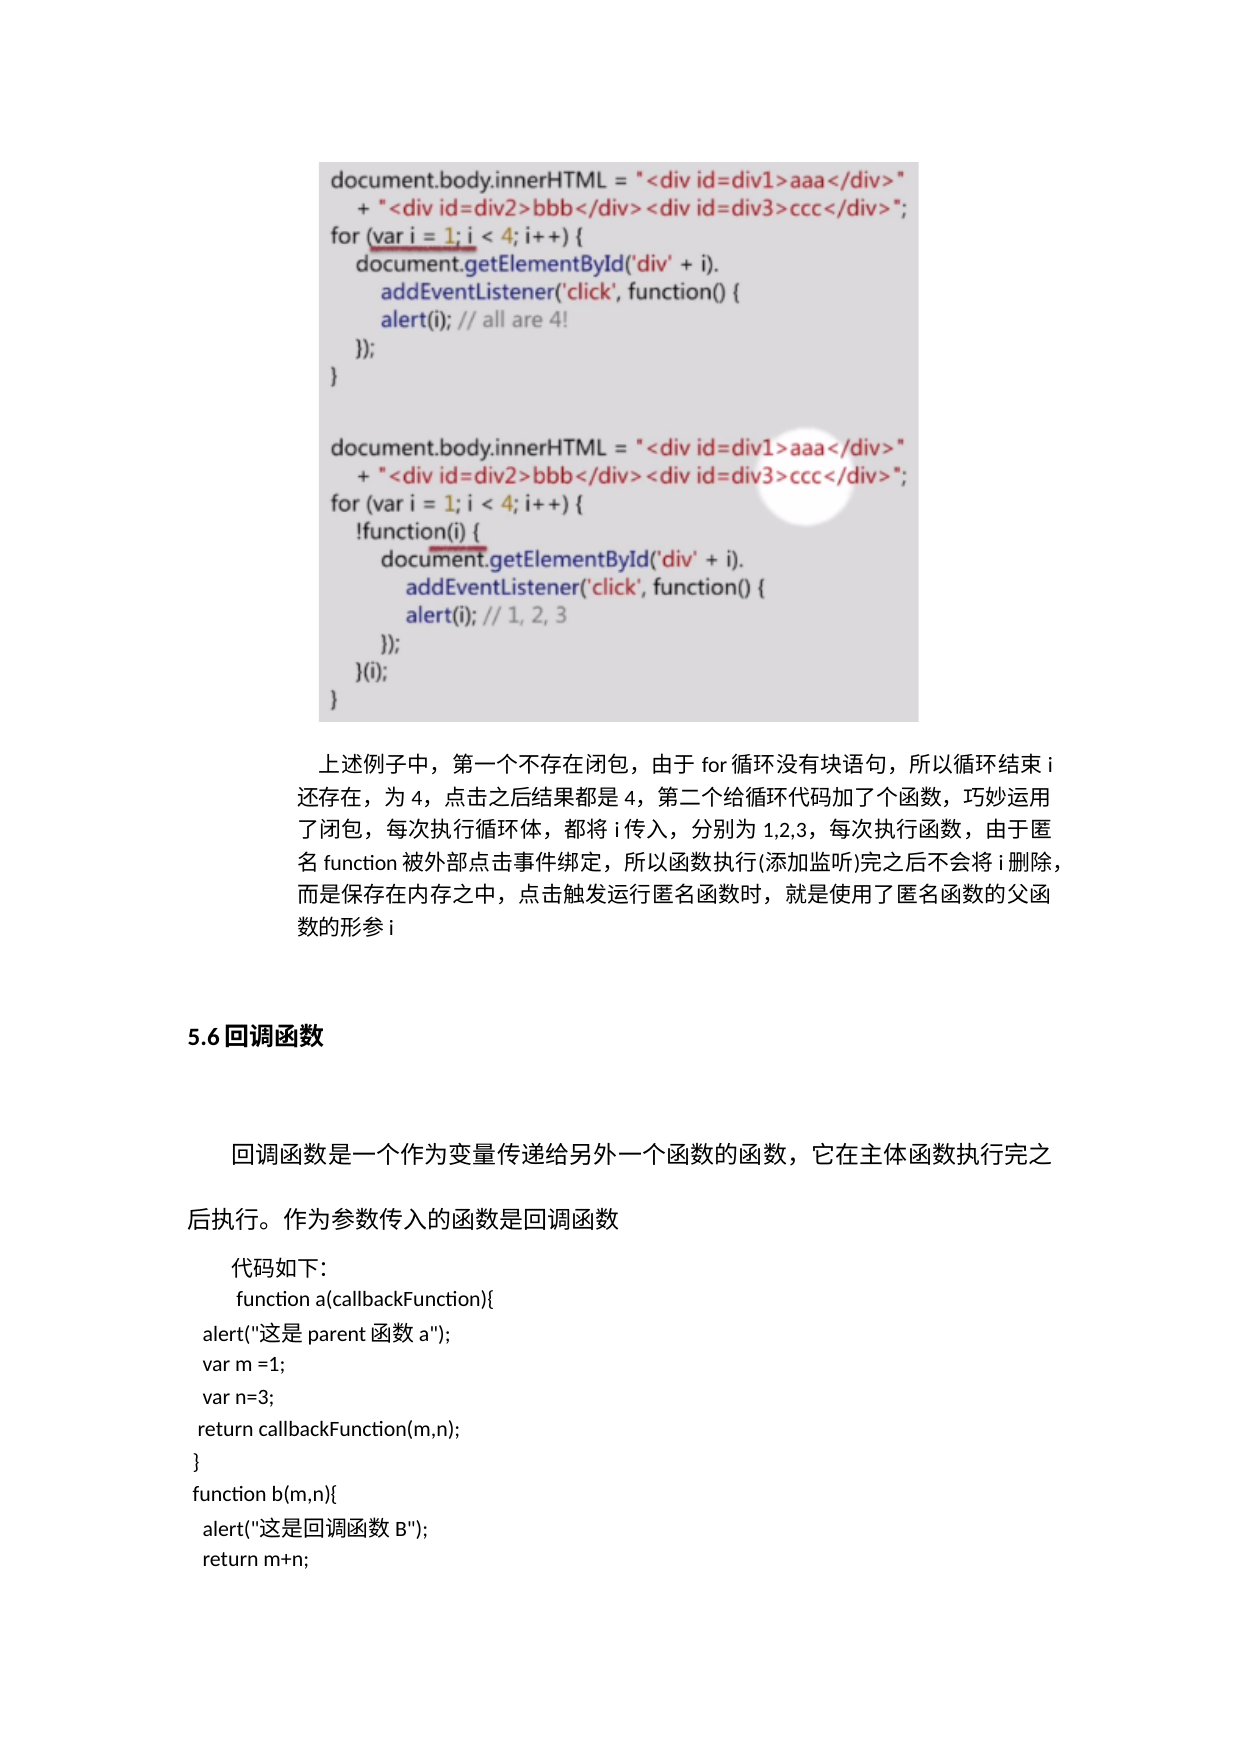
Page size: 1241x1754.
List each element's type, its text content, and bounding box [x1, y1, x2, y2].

picture [318, 162, 919, 722]
text 回调函数是一个作为变量传递给另外一个函数的函数，它在主体函数执行完之后执行。作为参数传入的函数是回调函数 [187, 1120, 1053, 1250]
text 上述例子中，第一个不存在闭包，由于for循环没有块语句，所以循环结束i还存在，为4，点击之后结果都是4，第二个给循环代码加了个函数，巧妙运用了闭包，每次执行循环体，都将i传入，分别为1,2,3，每次执行函数，由于匿名function被外部点击事件绑定，所以函数执行(添加监听)完之后不会将i删除，而是保存在内存之中，点击触发运行匿名函数时，就是使用了匿名函数的父函数的形参i [297, 747, 1053, 942]
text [187, 1283, 1053, 1575]
text 代码如下： [187, 1250, 1053, 1283]
subtitle 5.6回调函数 [187, 1002, 1053, 1067]
